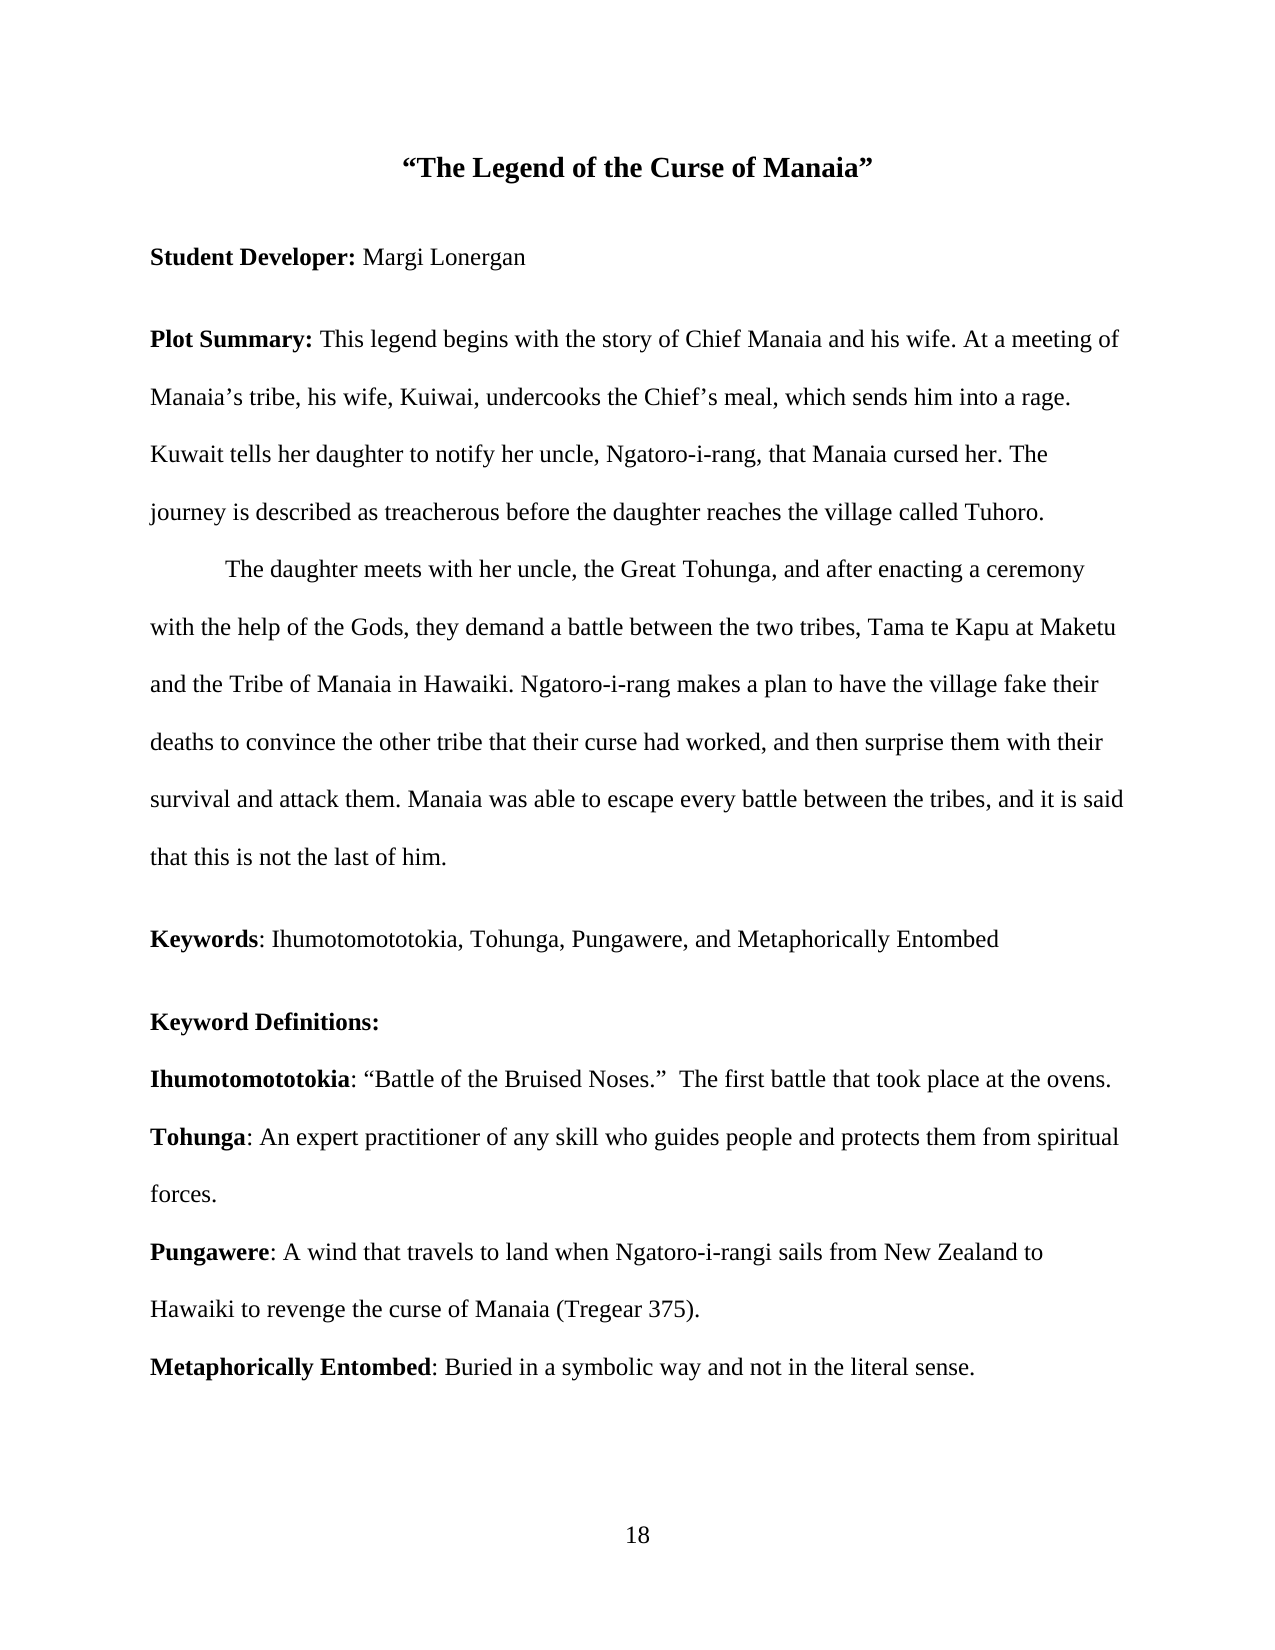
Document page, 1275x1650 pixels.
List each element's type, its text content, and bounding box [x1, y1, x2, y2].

text Student Developer: Margi Lonergan [150, 242, 1125, 271]
text Ihumotomototokia: “Battle of the Bruised Noses.” The first battle that took place at the ovens. [150, 1064, 1125, 1093]
subtitle “The Legend of the Curse of Manaia” [150, 150, 1125, 183]
text Metaphorically Entombed: Buried in a symbolic way and not in the literal sense. [150, 1352, 1125, 1381]
text Tohunga: An expert practitioner of any skill who guides people and protects them from spiritual forces. [150, 1122, 1125, 1208]
text Pungawere: A wind that travels to land when Ngatoro-i-rangi sails from New Zealand to Hawaiki to revenge the curse of Manaia (Tregear 375). [150, 1237, 1125, 1323]
text Keyword Definitions: [150, 1007, 1125, 1036]
text Keywords: Ihumotomototokia, Tohunga, Pungawere, and Metaphorically Entombed [150, 924, 1125, 953]
text Plot Summary: This legend begins with the story of Chief Manaia and his wife. At a meeting of Manaia’s tribe, his wife, Kuiwai, undercooks the Chief’s meal, which sends him into a rage. Kuwait tells her daughter to notify her uncle, Ngatoro-i-rang, that Manaia cursed her. The journey is described as treacherous before the daughter reaches the village called Tuhoro. [150, 324, 1125, 526]
text The daughter meets with her uncle, the Great Tohunga, and after enacting a ceremony with the help of the Gods, they demand a battle between the two tribes, Tama te Kapu at Maketu and the Tribe of Manaia in Hawaiki. Ngatoro-i-rang makes a plan to have the village fake their deaths to convince the other tribe that their curse had worked, and then surprise them with their survival and attack them. Manaia was able to escape every battle between the tribes, and it is said that this is not the last of him. [150, 554, 1125, 871]
